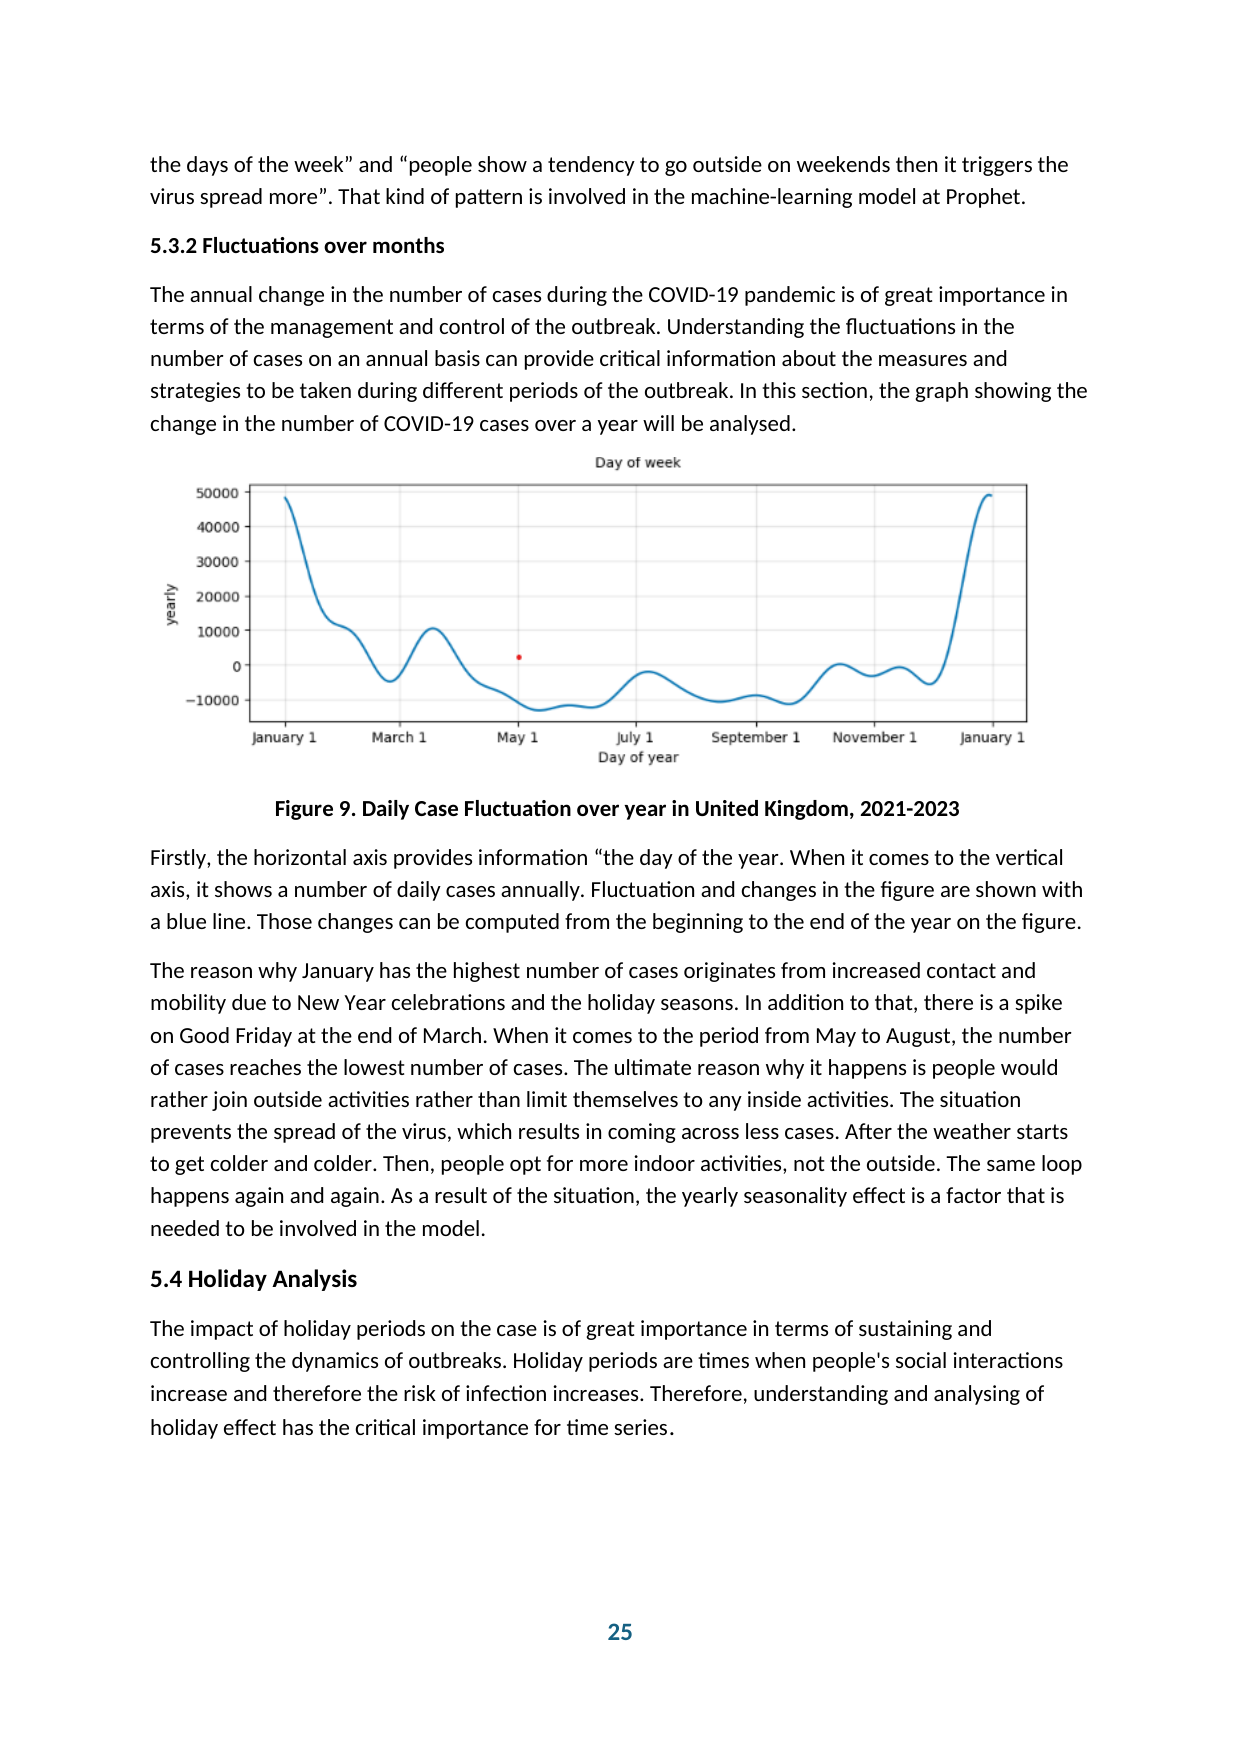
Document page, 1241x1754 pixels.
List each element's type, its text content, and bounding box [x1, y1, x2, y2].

text The annual change in the number of cases during the COVID-19 pandemic is of great importance in terms of the management and control of the outbreak. Understanding the fluctuations in the number of cases on an annual basis can provide critical information about the measures and strategies to be taken during different periods of the outbreak. In this section, the graph showing the change in the number of COVID-19 cases over a year will be analysed. [150, 280, 1090, 437]
text Figure 9. Daily Case Fluctuation over year in United Kingdom, 2021-2023 [150, 794, 1090, 822]
text 5.4 Holiday Analysis [150, 1263, 1090, 1293]
text The reason why January has the highest number of cases originates from increased contact and mobility due to New Year celebrations and the holiday seasons. In addition to that, there is a spike on Good Friday at the end of March. When it comes to the period from May to August, the number of cases reaches the lowest number of cases. The ultimate reason why it happens is people would rather join outside activities rather than limit themselves to any inside activities. The situation prevents the spread of the virus, which results in coming across less cases. After the weather starts to get colder and colder. Then, people opt for more indoor activities, not the outside. The same loop happens again and again. As a result of the situation, the yearly seasonality effect is a factor that is needed to be involved in the model. [150, 956, 1090, 1242]
text 5.3.2 Fluctuations over months [150, 231, 1090, 259]
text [150, 150, 1090, 210]
text Firstly, the horizontal axis provides information “the day of the year. When it comes to the vertical axis, it shows a number of daily cases annually. Fluctuation and changes in the figure are shown with a blue line. Those changes can be computed from the beginning to the end of the year on the figure. [150, 843, 1090, 936]
picture [150, 457, 1091, 773]
text The impact of holiday periods on the case is of great importance in terms of sustaining and controlling the dynamics of outbreaks. Holiday periods are times when people's social interactions increase and therefore the risk of infection increases. Therefore, understanding and analysing of holiday effect has the critical importance for time series. [150, 1314, 1090, 1442]
